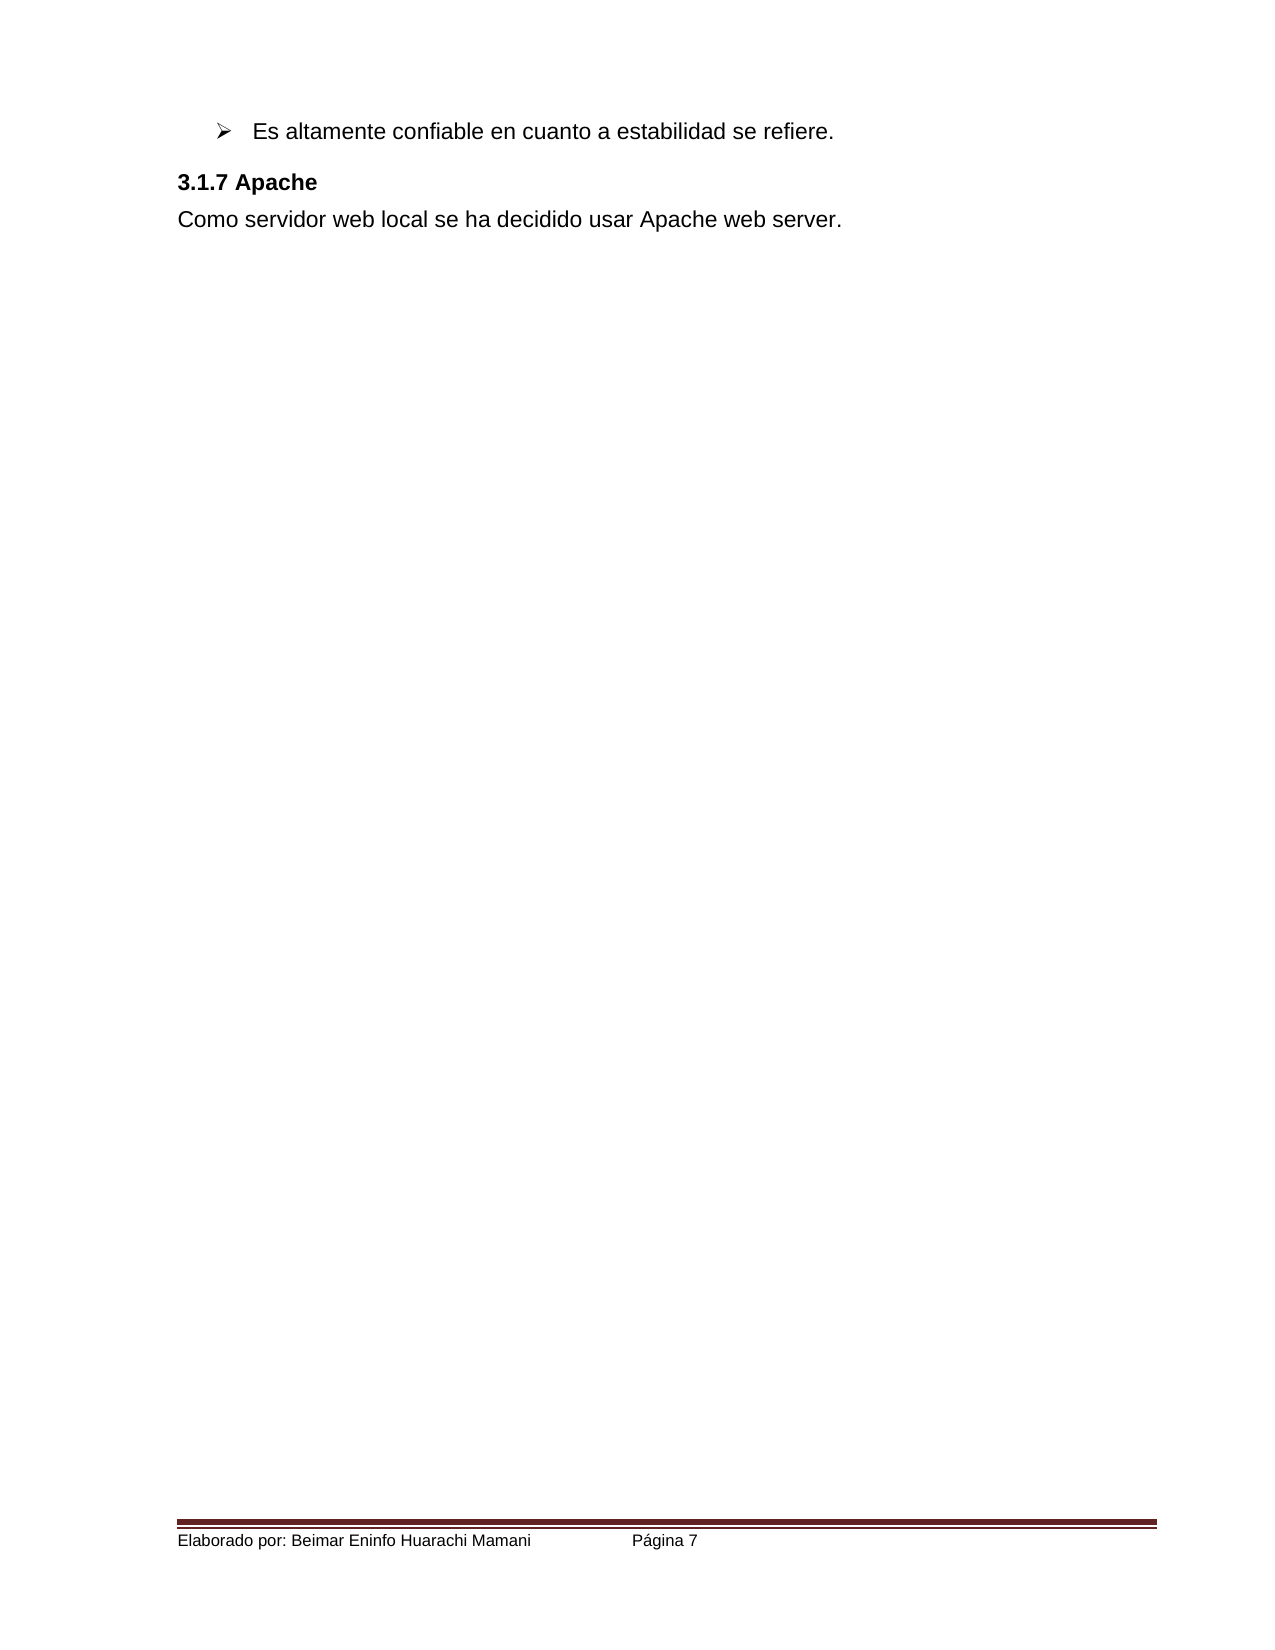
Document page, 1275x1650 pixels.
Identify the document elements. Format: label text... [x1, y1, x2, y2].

text Como servidor web local se ha decidido usar Apache web server. [177, 206, 1157, 232]
list Es altamente confiable en cuanto a estabilidad se refiere. [215, 118, 1157, 144]
subtitle 3.1.7 Apache [177, 169, 1157, 196]
